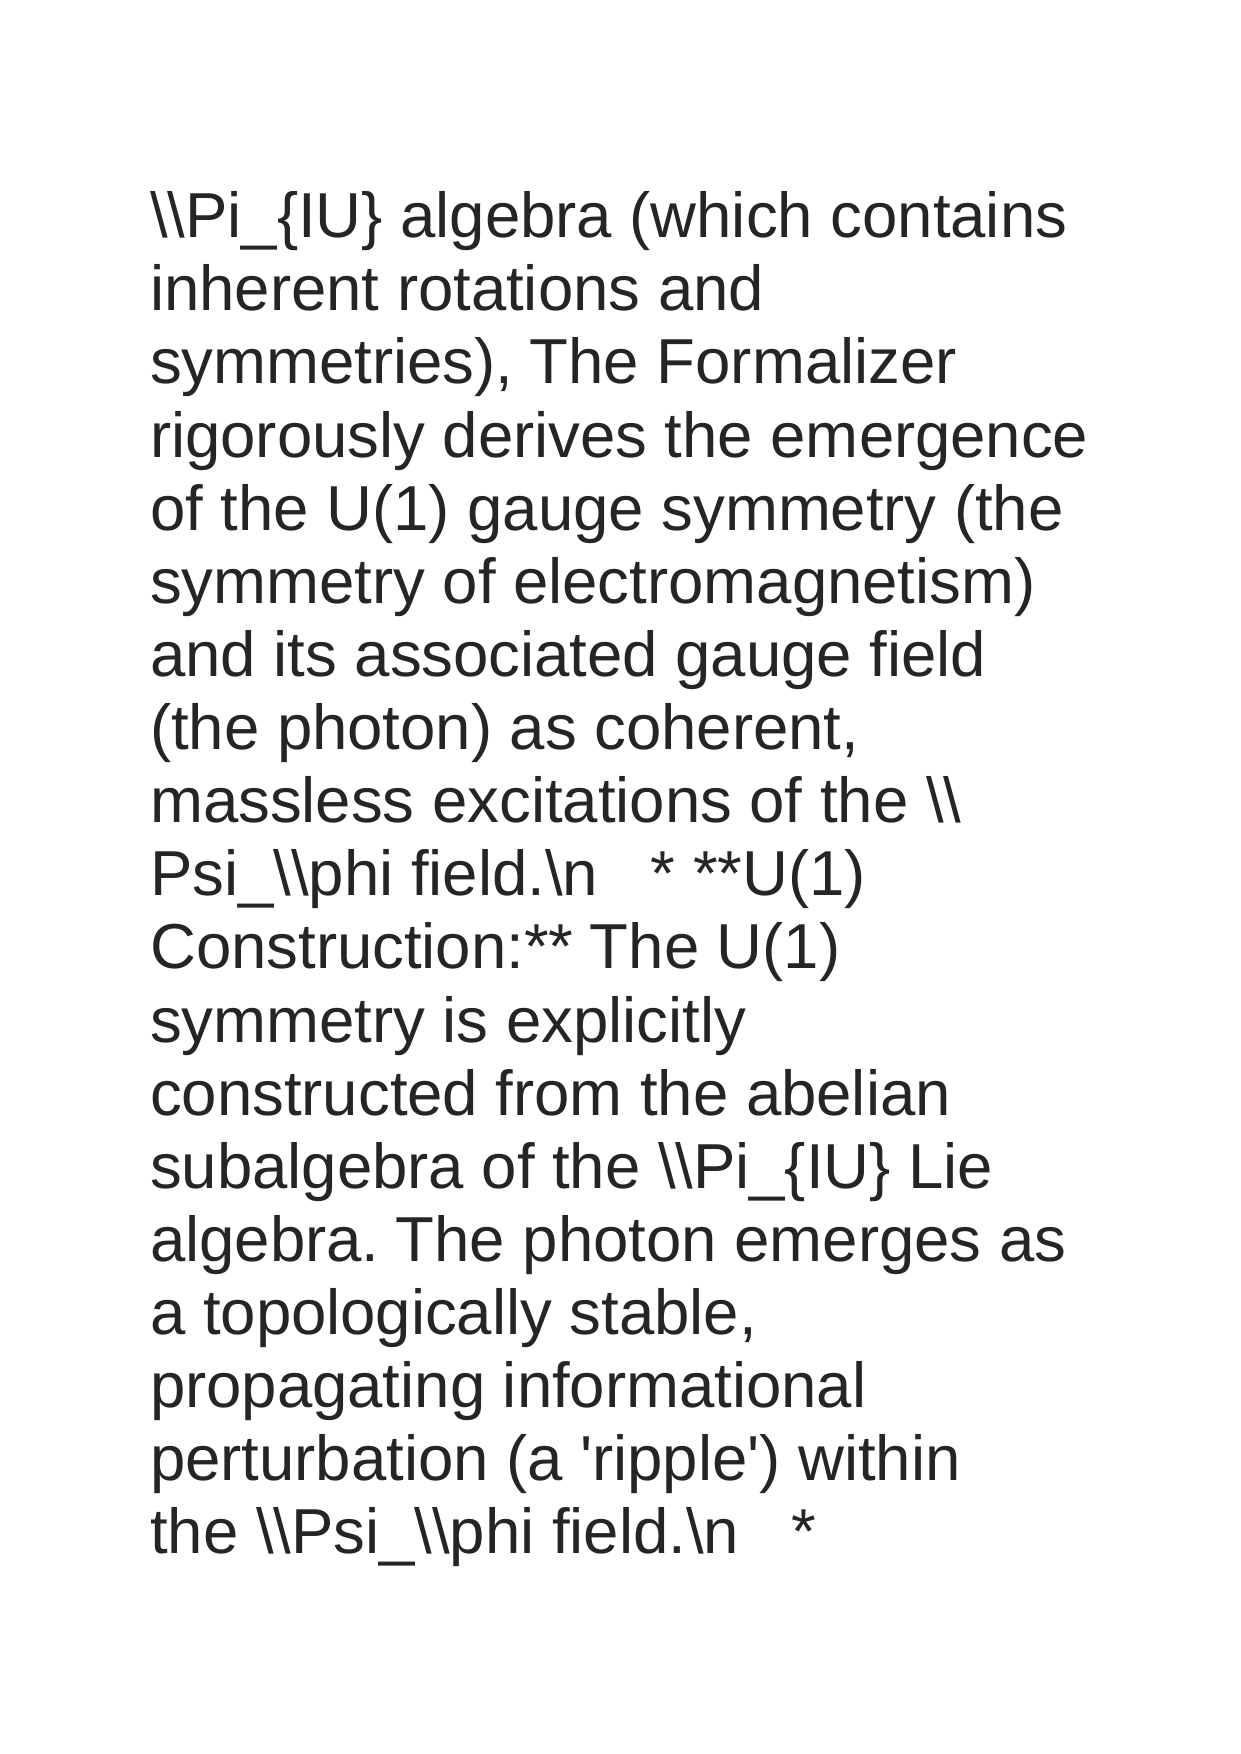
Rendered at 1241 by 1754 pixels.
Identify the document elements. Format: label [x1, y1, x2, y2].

text [150, 184, 1090, 1573]
